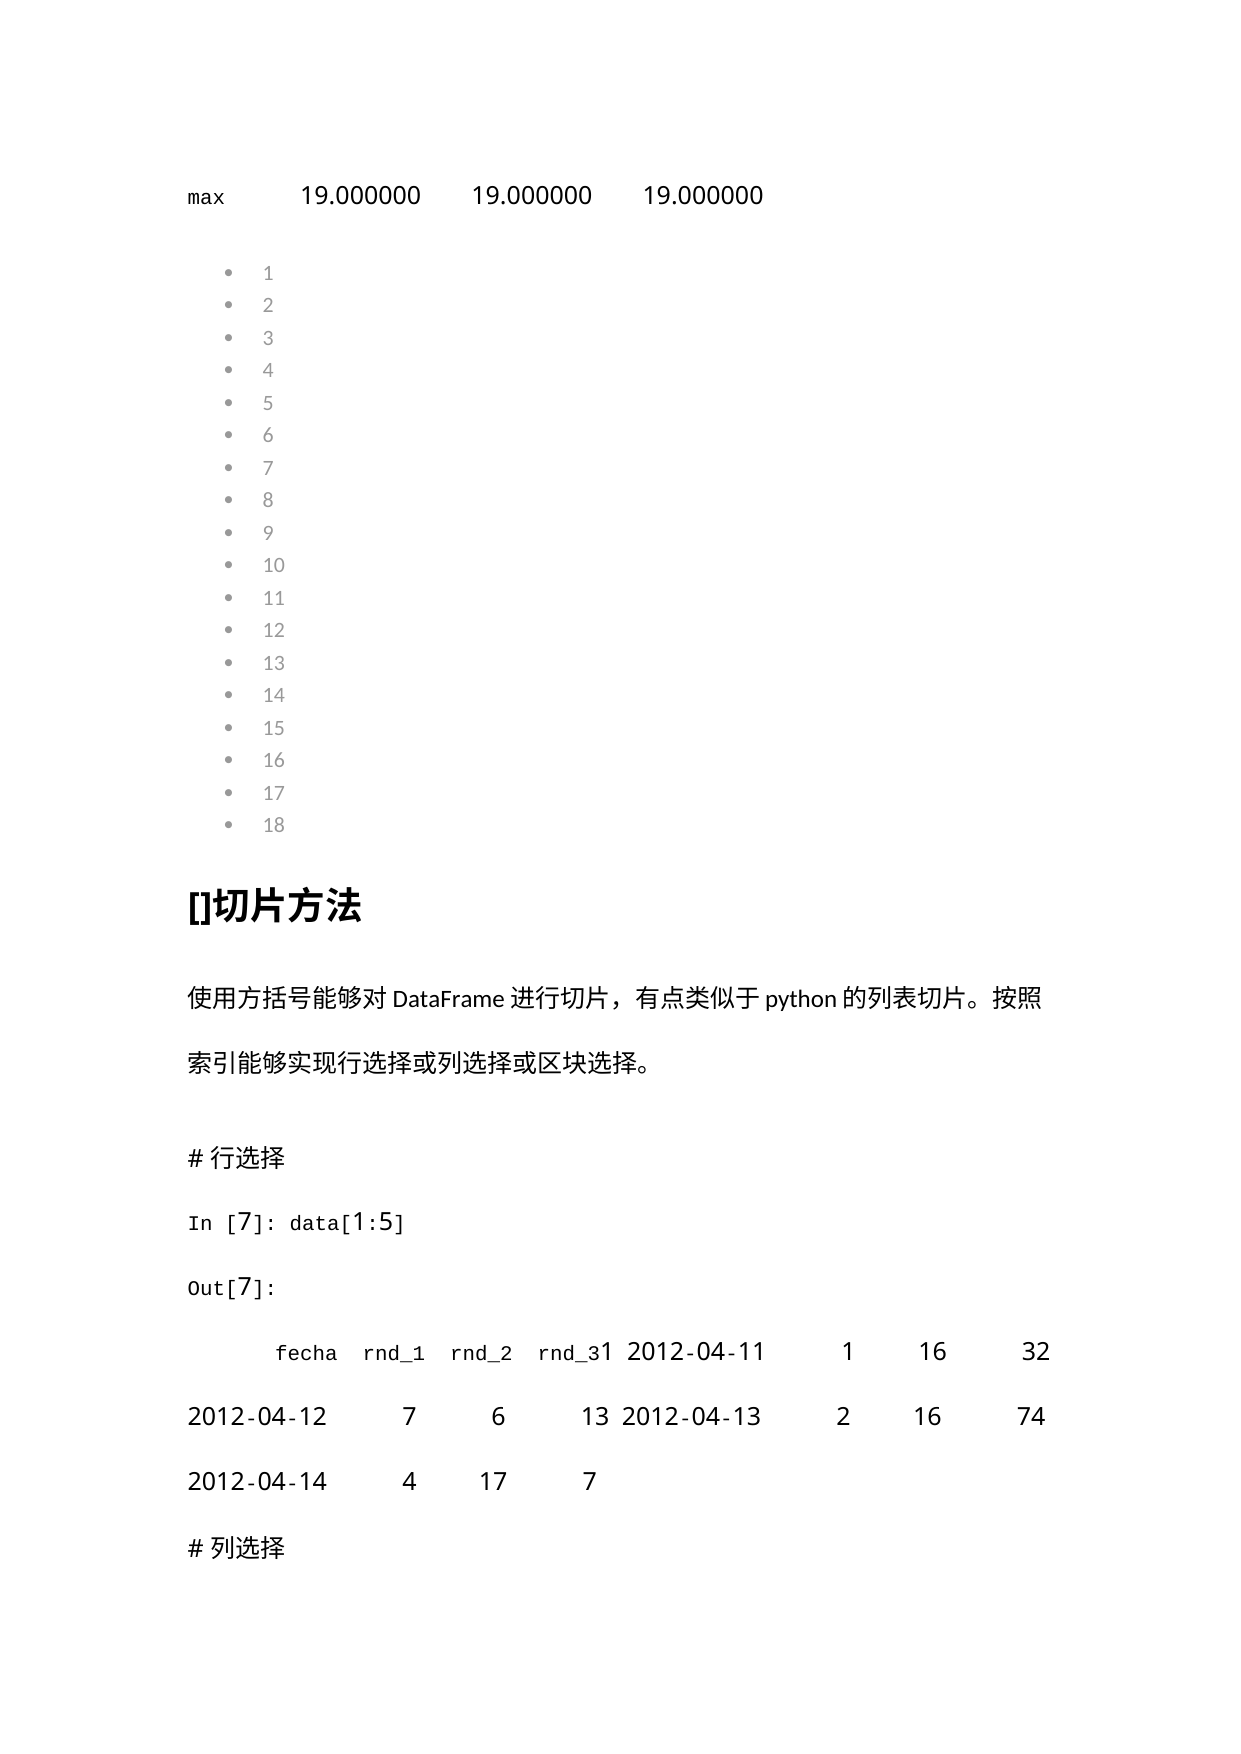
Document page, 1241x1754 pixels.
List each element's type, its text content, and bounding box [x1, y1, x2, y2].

text max 19.000000 19.000000 19.000000 [187, 162, 1053, 227]
list 13 [225, 646, 1053, 679]
list 7 [225, 451, 1053, 484]
list 1 [225, 256, 1053, 289]
list 16 [225, 744, 1053, 776]
list 9 [225, 516, 1053, 549]
list 18 [225, 809, 1053, 841]
list 14 [225, 679, 1053, 711]
list 15 [225, 711, 1053, 744]
list 6 [225, 419, 1053, 451]
list 17 [225, 776, 1053, 809]
text # 列选择 [187, 1514, 1053, 1579]
list 12 [225, 614, 1053, 646]
subtitle []切片方法 [187, 870, 1053, 935]
text fecha rnd_1 rnd_2 rnd_31 2012-04-11 1 16 32 2012-04-12 7 6 13 2012-04-13 2 16 74 2012-04-14 4 17 7 [187, 1319, 1053, 1514]
list 2 [225, 289, 1053, 321]
list 11 [225, 581, 1053, 614]
list 4 [225, 354, 1053, 386]
text Out[7]: [187, 1254, 1053, 1319]
list 3 [225, 321, 1053, 354]
list 5 [225, 386, 1053, 419]
text In [7]: data[1:5] [187, 1189, 1053, 1254]
text 使用方括号能够对DataFrame进行切片，有点类似于python的列表切片。按照索引能够实现行选择或列选择或区块选择。 [187, 964, 1053, 1094]
list 10 [225, 549, 1053, 581]
list 8 [225, 484, 1053, 516]
text # 行选择 [187, 1124, 1053, 1189]
